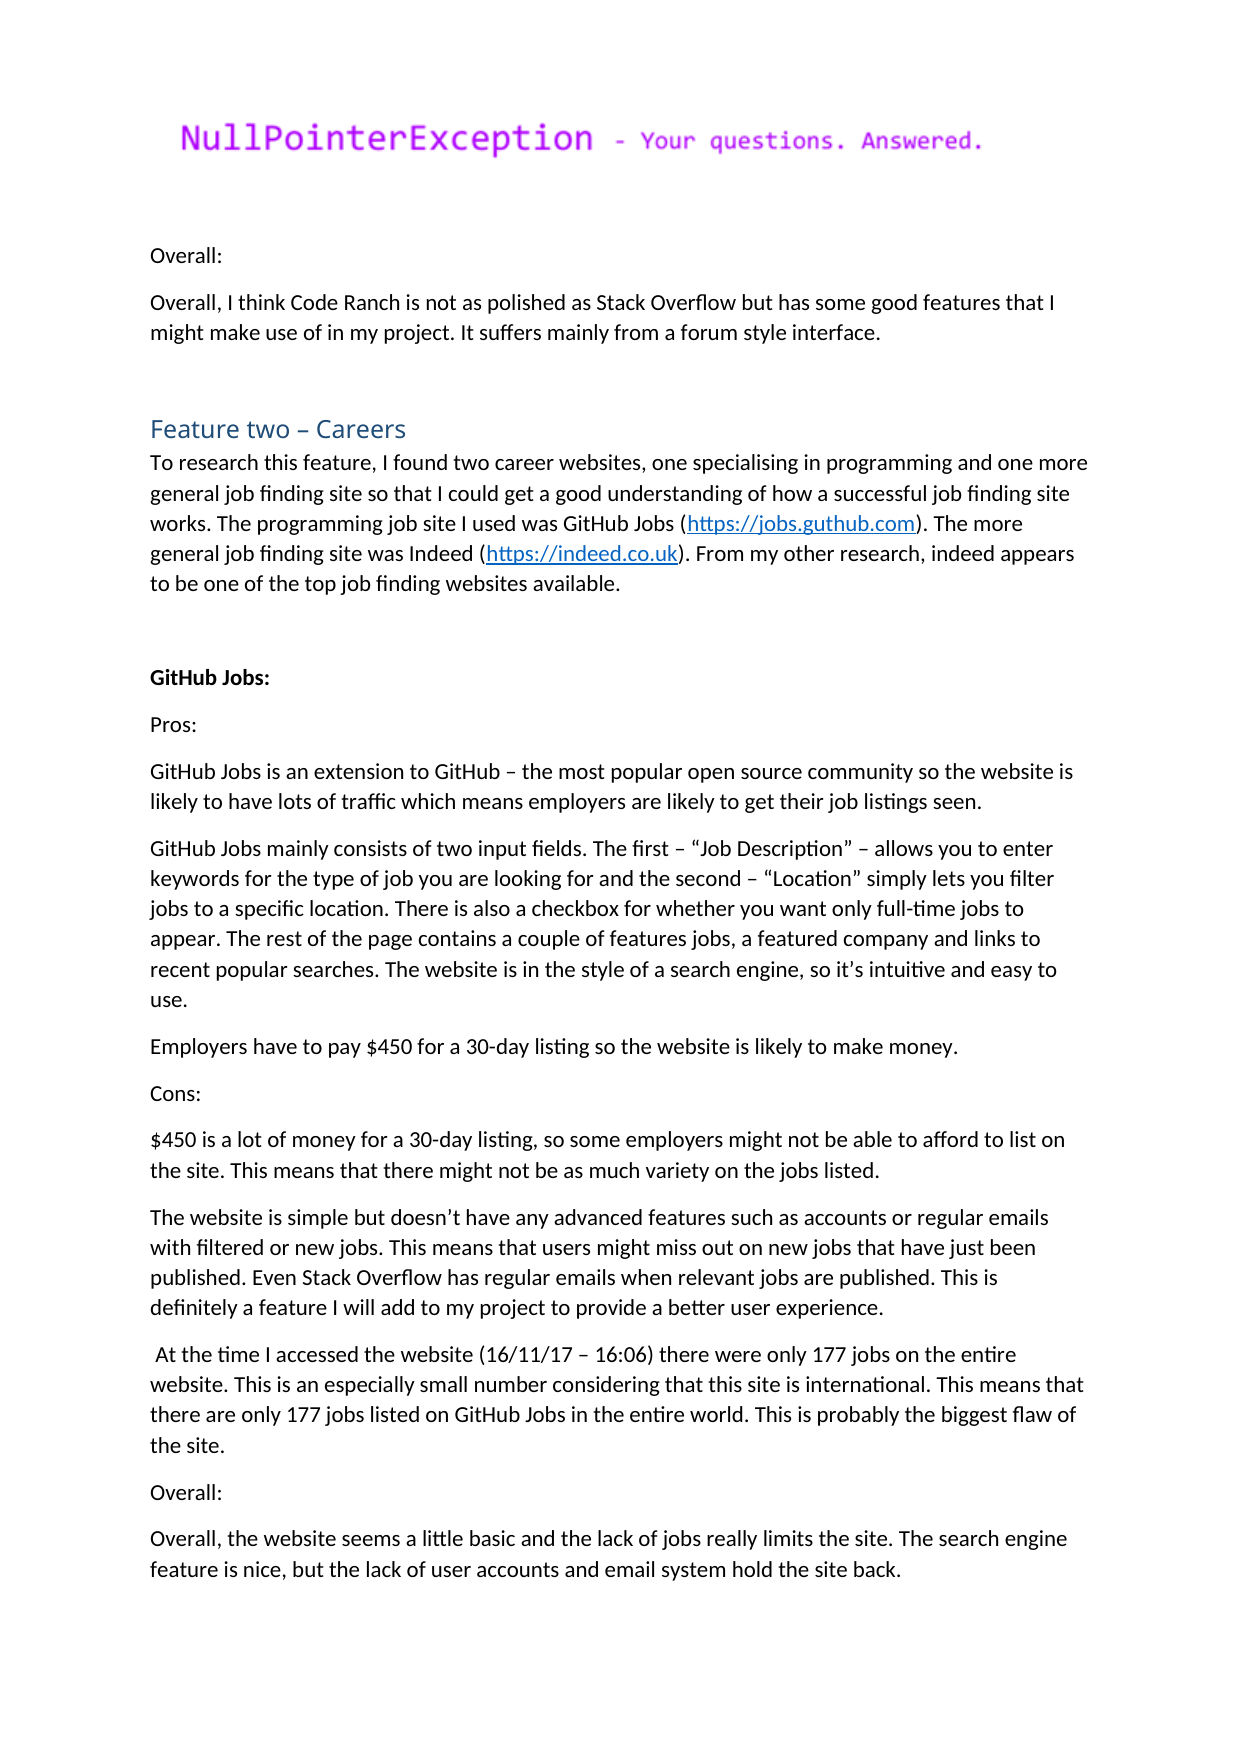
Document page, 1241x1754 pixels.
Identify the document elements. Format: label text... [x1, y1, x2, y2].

text Overall: [150, 1478, 1090, 1506]
subtitle Feature two – Careers [150, 412, 1090, 446]
text Cons: [150, 1079, 1090, 1107]
text At the time I accessed the website (16/11/17 – 16:06) there were only 177 jobs on the entire website. This is an especially small number considering that this site is international. This means that there are only 177 jobs listed on GitHub Jobs in the entire world. This is probably the biggest flaw of the site. [150, 1340, 1090, 1459]
text GitHub Jobs: [150, 663, 1090, 691]
text Overall, the website seems a little basic and the lack of jobs really limits the site. The search engine feature is nice, but the lack of user accounts and email system hold the site back. [150, 1524, 1090, 1583]
text Overall: [150, 241, 1090, 269]
text Employers have to pay $450 for a 30-day listing so the website is likely to make money. [150, 1032, 1090, 1060]
text GitHub Jobs mainly consists of two input fields. The first – “Job Description” – allows you to enter keywords for the type of job you are looking for and the second – “Location” simply lets you filter jobs to a specific location. There is also a checkbox for whether you want only full-time jobs to appear. The rest of the page contains a couple of features jobs, a featured company and links to recent popular searches. The website is in the style of a search engine, so it’s intuitive and easy to use. [150, 834, 1090, 1013]
text GitHub Jobs is an extension to GitHub – the most popular open source community so the website is likely to have lots of traffic which means employers are likely to get their job listings seen. [150, 757, 1090, 815]
text The website is simple but doesn’t have any advanced features such as accounts or regular emails with filtered or new jobs. This means that users might miss out on new jobs that have just been published. Even Stack Overflow has regular emails when relevant jobs are published. This is definitely a feature I will add to my project to provide a better user experience. [150, 1203, 1090, 1321]
text $450 is a lot of money for a 30-day listing, so some employers might not be able to afford to list on the site. This means that there might not be as much variety on the jobs listed. [150, 1126, 1090, 1184]
text Overall, I think Code Ranch is not as polished as Stack Overflow but has some good features that I might make use of in my project. It suffers mainly from a forum style interface. [150, 288, 1090, 346]
text Pros: [150, 710, 1090, 738]
picture [150, 73, 1091, 194]
text To research this feature, I found two career websites, one specialising in programming and one more general job finding site so that I could get a good understanding of how a successful job finding site works. The programming job site I used was GitHub Jobs (https://jobs.guthub.com). The more general job finding site was Indeed (https://indeed.co.uk). From my other research, indeed appears to be one of the top job finding websites available. [150, 448, 1090, 597]
